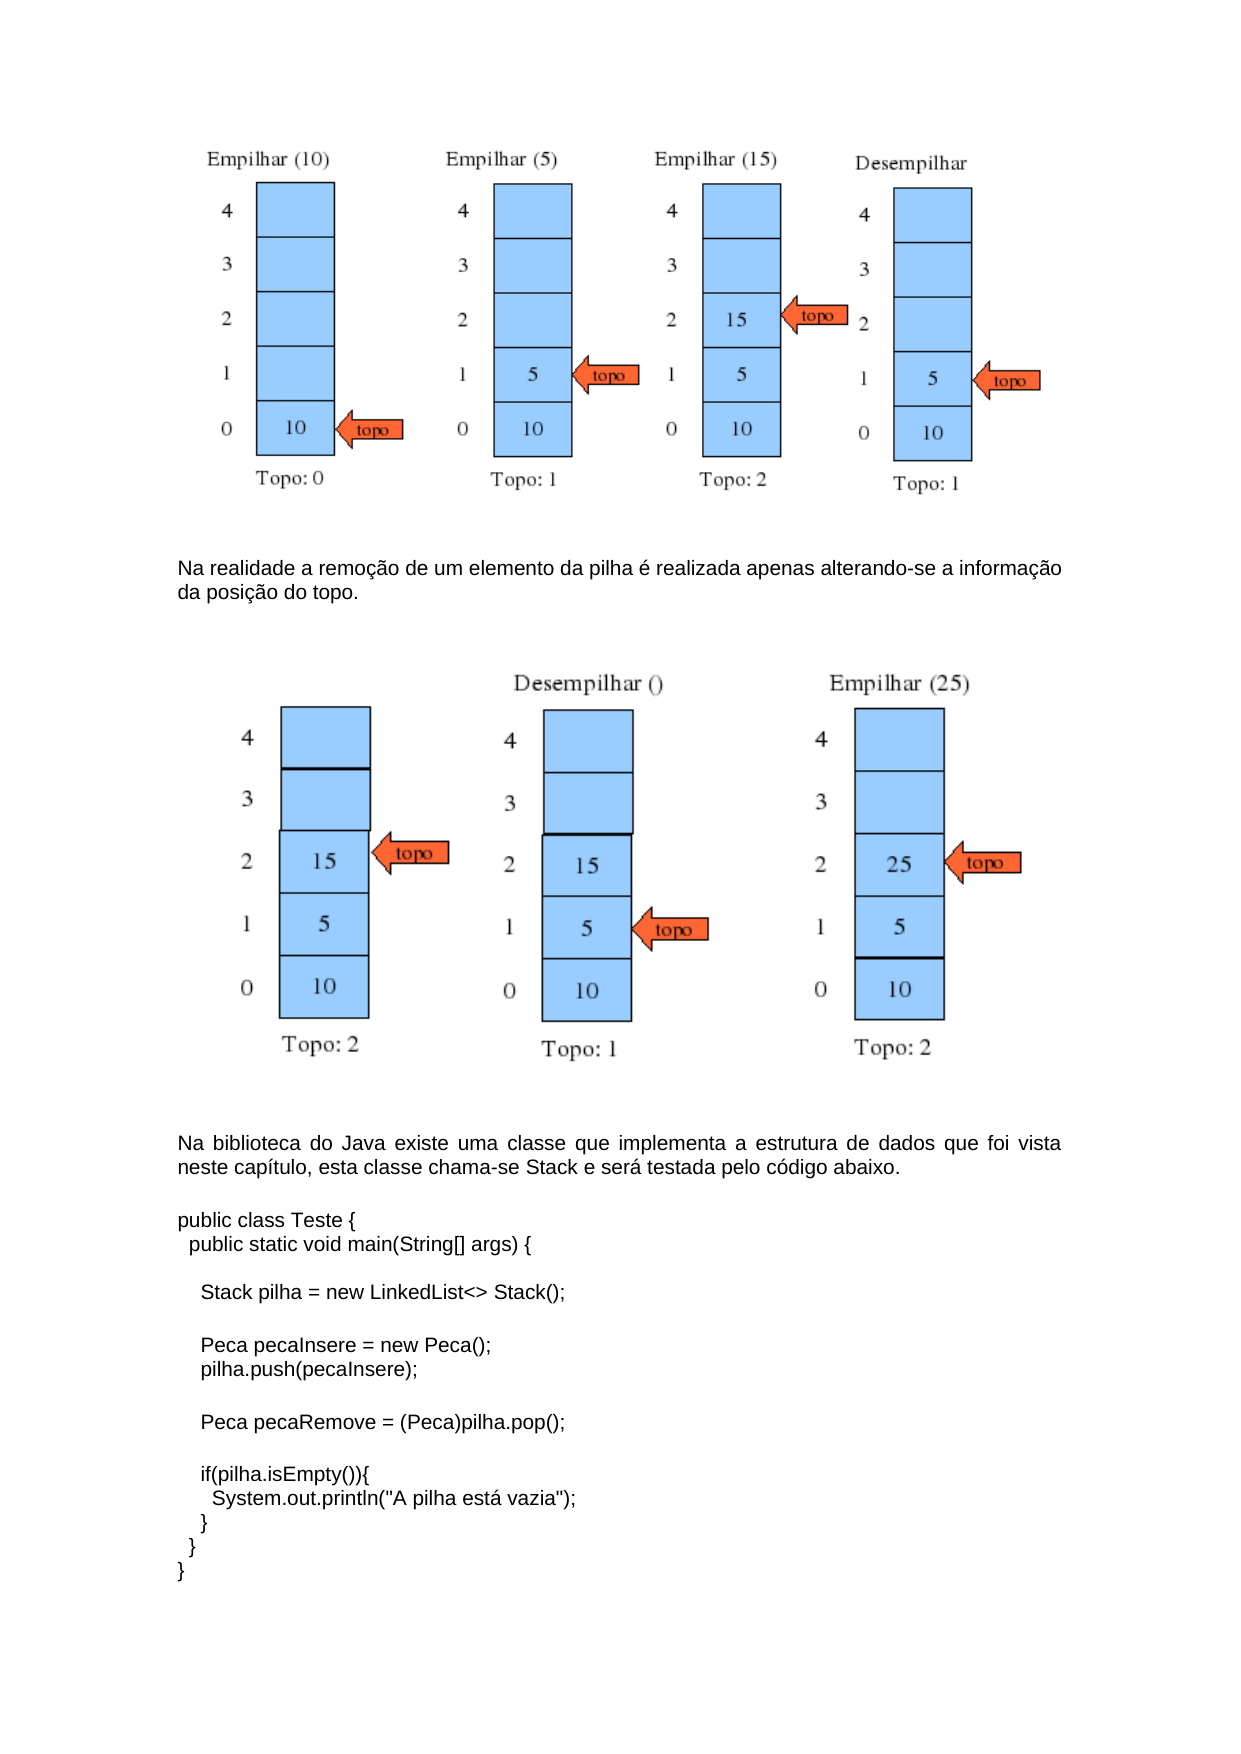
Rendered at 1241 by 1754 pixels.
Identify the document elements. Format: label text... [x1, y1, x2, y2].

text pilha.push(pecaInsere); [177, 1357, 1063, 1381]
text public static void main(String[] args) { [177, 1232, 1063, 1256]
text Peca pecaInsere = new Peca(); [177, 1333, 1063, 1357]
text Na biblioteca do Java existe uma classe que implementa a estrutura de dados que foi vista neste capítulo, esta classe chama-se Stack e será testada pelo código abaixo. [177, 1131, 1063, 1179]
text Stack pilha = new LinkedList<> Stack(); [177, 1280, 1063, 1304]
text System.out.println("A pilha está vazia"); [177, 1486, 1063, 1510]
text } [177, 1534, 1063, 1558]
picture [177, 118, 1063, 527]
text public class Teste { [177, 1208, 1063, 1232]
picture [190, 633, 1050, 1102]
text Na realidade a remoção de um elemento da pilha é realizada apenas alterando-se a informação da posição do topo. [177, 556, 1063, 604]
text Peca pecaRemove = (Peca)pilha.pop(); [177, 1409, 1063, 1433]
text } [177, 1510, 1063, 1534]
text if(pilha.isEmpty()){ [177, 1462, 1063, 1486]
text } [177, 1558, 1063, 1582]
